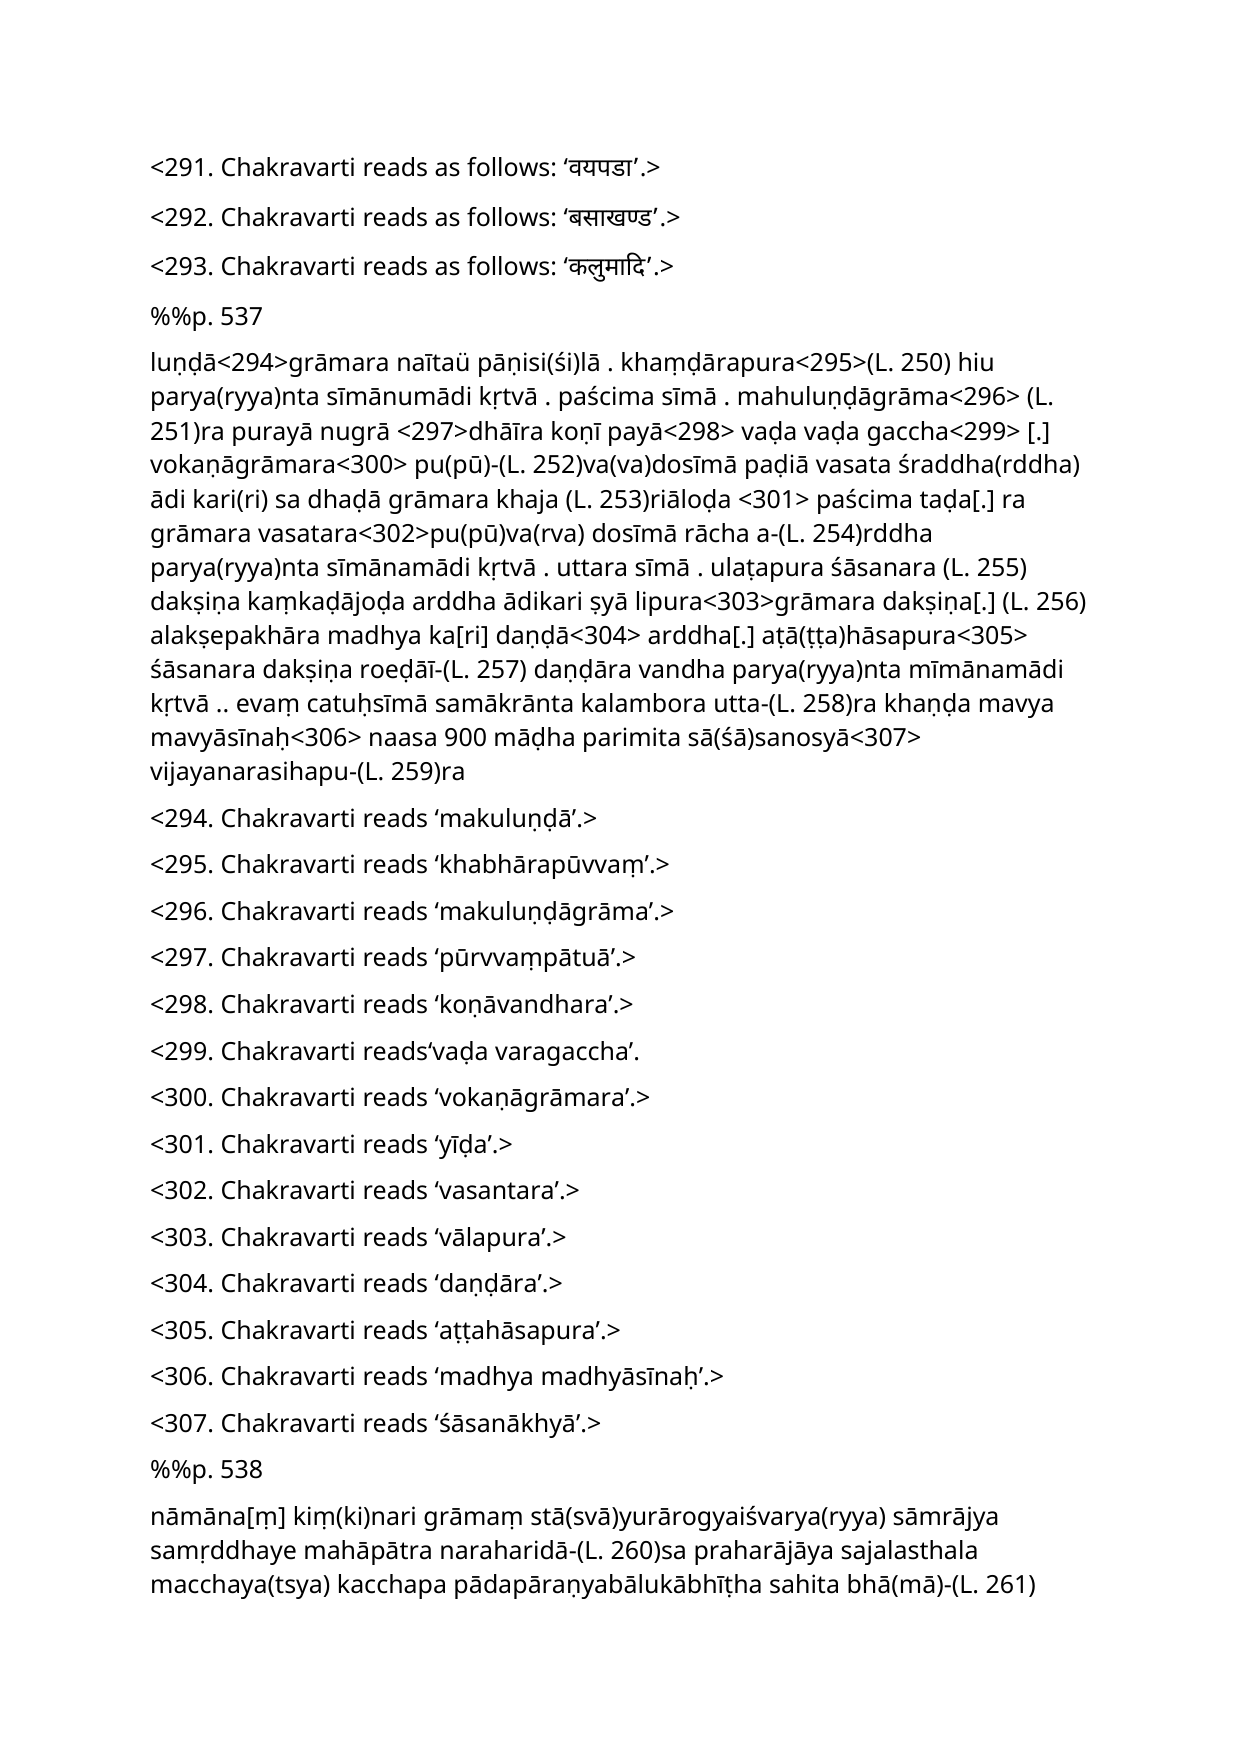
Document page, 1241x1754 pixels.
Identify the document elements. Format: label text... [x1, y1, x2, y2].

text <297. Chakravarti reads ‘pūrvvaṃpātuā’.> [150, 940, 1090, 974]
text <293. Chakravarti reads as follows: ‘कलुमादि’.> [150, 249, 1090, 286]
text <303. Chakravarti reads ‘vālapura’.> [150, 1219, 1090, 1253]
text <301. Chakravarti reads ‘yīḍa’.> [150, 1126, 1090, 1160]
text <292. Chakravarti reads as follows: ‘बसाखण्ड’.> [150, 199, 1090, 236]
text <305. Chakravarti reads ‘aṭṭahāsapura’.> [150, 1312, 1090, 1347]
text <299. Chakravarti reads‘vaḍa varagaccha’. [150, 1033, 1090, 1067]
text <306. Chakravarti reads ‘madhya madhyāsīnaḥ’.> [150, 1359, 1090, 1393]
text %%p. 538 [150, 1452, 1090, 1486]
text <294. Chakravarti reads ‘makuluṇḍā’.> [150, 800, 1090, 834]
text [150, 1499, 1090, 1601]
text %%p. 537 [150, 298, 1090, 332]
text <295. Chakravarti reads ‘khabhārapūvvaṃ’.> [150, 847, 1090, 881]
text <298. Chakravarti reads ‘koṇāvandhara’.> [150, 987, 1090, 1021]
text <300. Chakravarti reads ‘vokaṇāgrāmara’.> [150, 1080, 1090, 1114]
text <296. Chakravarti reads ‘makuluṇḍāgrāma’.> [150, 893, 1090, 927]
text <304. Chakravarti reads ‘daṇḍāra’.> [150, 1266, 1090, 1300]
text <291. Chakravarti reads as follows: ‘वयपडा’.> [150, 150, 1090, 187]
text <307. Chakravarti reads ‘śāsanākhyā’.> [150, 1406, 1090, 1440]
text luṇḍā<294>grāmara naītaü pāṇisi(śi)lā . khaṃḍārapura<295>(L. 250) hiu parya(ryya)nta sīmānumādi kṛtvā . paścima sīmā . mahuluṇḍāgrāma<296> (L. 251)ra purayā nugrā <297>dhāīra koṇī payā<298> vaḍa vaḍa gaccha<299> [.] vokaṇāgrāmara<300> pu(pū)-(L. 252)va(va)dosīmā paḍiā vasata śraddha(rddha) ādi kari(ri) sa dhaḍā grāmara khaja (L. 253)riāloḍa <301> paścima taḍa[.] ra grāmara vasatara<302>pu(pū)va(rva) dosīmā rācha a-(L. 254)rddha parya(ryya)nta sīmānamādi kṛtvā . uttara sīmā . ulaṭapura śāsanara (L. 255) dakṣiṇa kaṃkaḍājoḍa arddha ādikari ṣyā lipura<303>grāmara dakṣiṇa[.] (L. 256) alakṣepakhāra madhya ka[ri] daṇḍā<304> arddha[.] aṭā(ṭṭa)hāsapura<305> śāsanara dakṣiṇa roeḍāī-(L. 257) daṇḍāra vandha parya(ryya)nta mīmānamādi kṛtvā .. evaṃ catuḥsīmā samākrānta kalambora utta-(L. 258)ra khaṇḍa mavya mavyāsīnaḥ<306> naasa 900 māḍha parimita sā(śā)sanosyā<307> vijayanarasihapu-(L. 259)ra [150, 345, 1090, 788]
text <302. Chakravarti reads ‘vasantara’.> [150, 1173, 1090, 1207]
